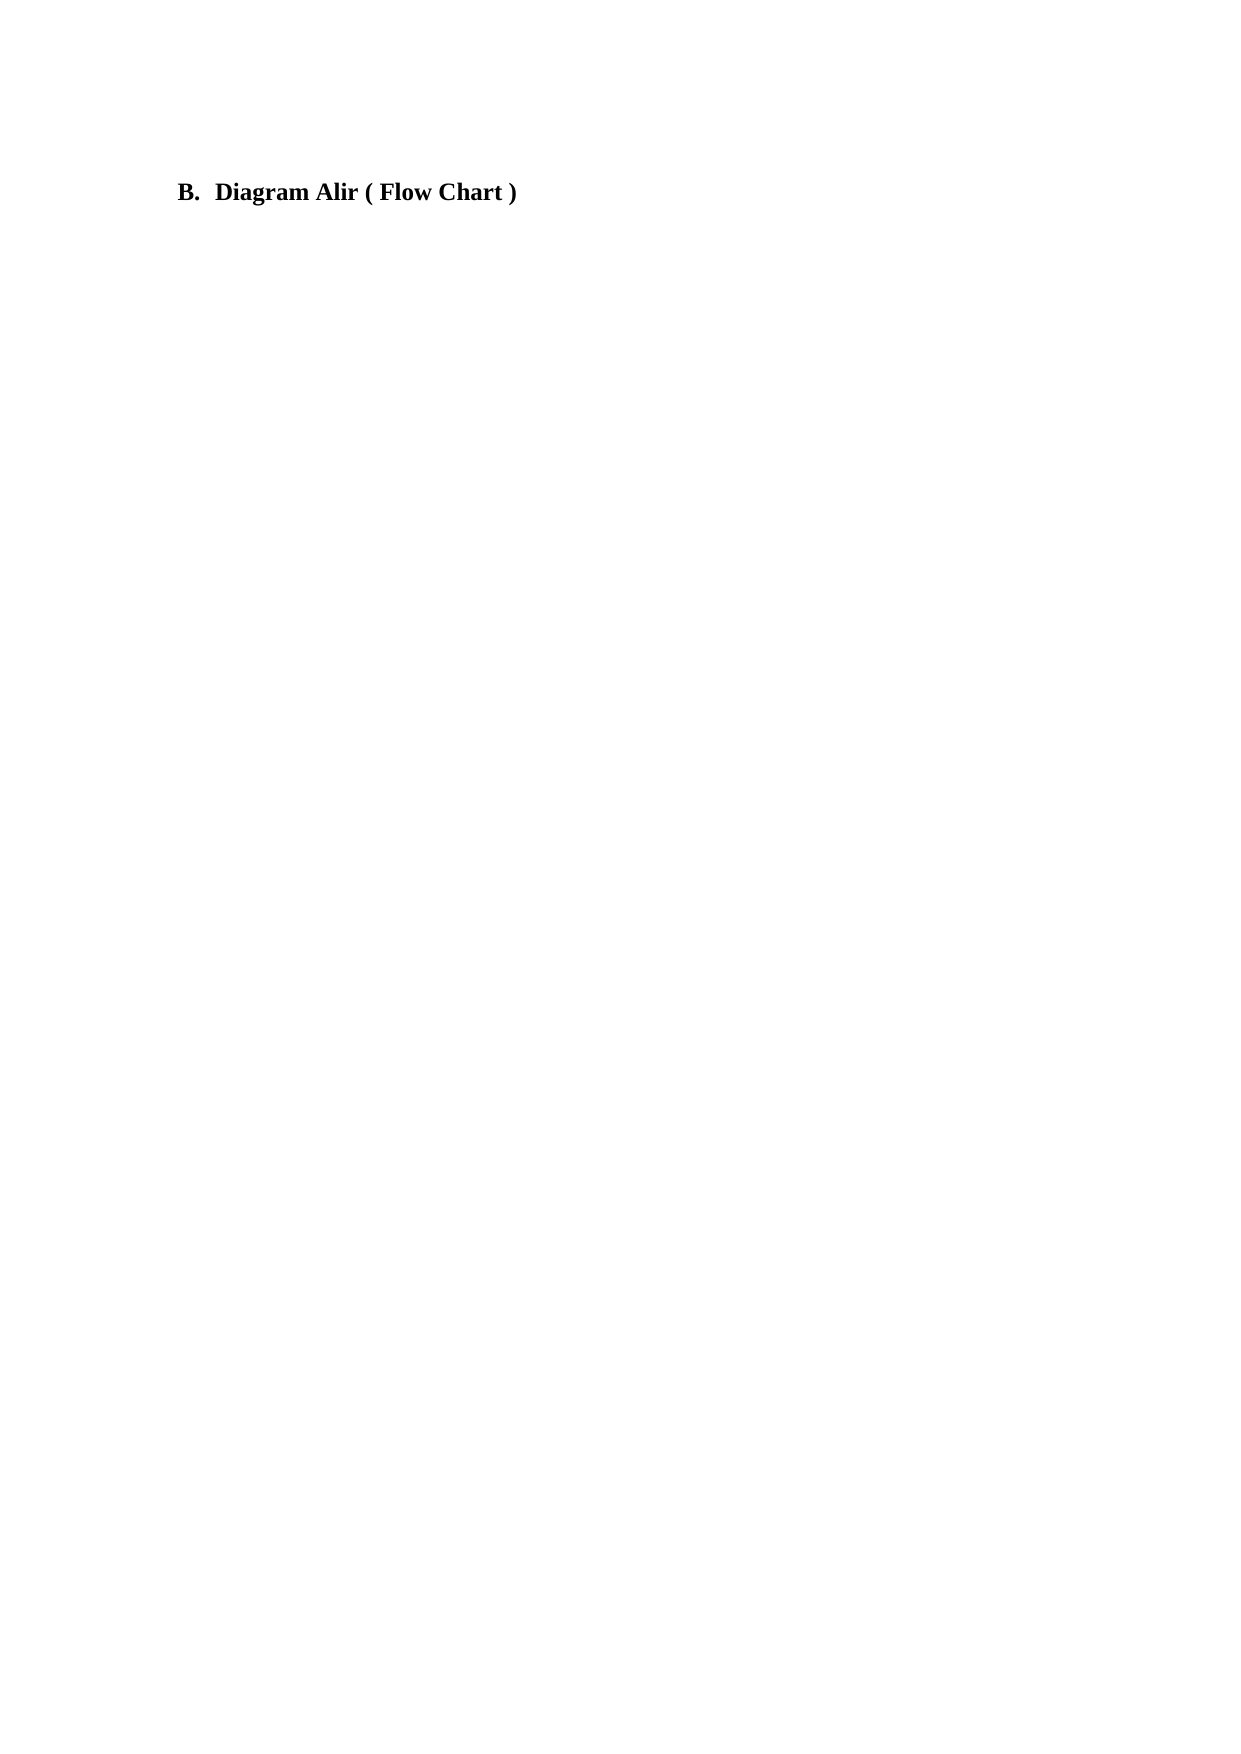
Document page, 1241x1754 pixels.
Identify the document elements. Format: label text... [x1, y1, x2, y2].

subtitle Diagram Alir ( Flow Chart ) [177, 177, 1122, 206]
